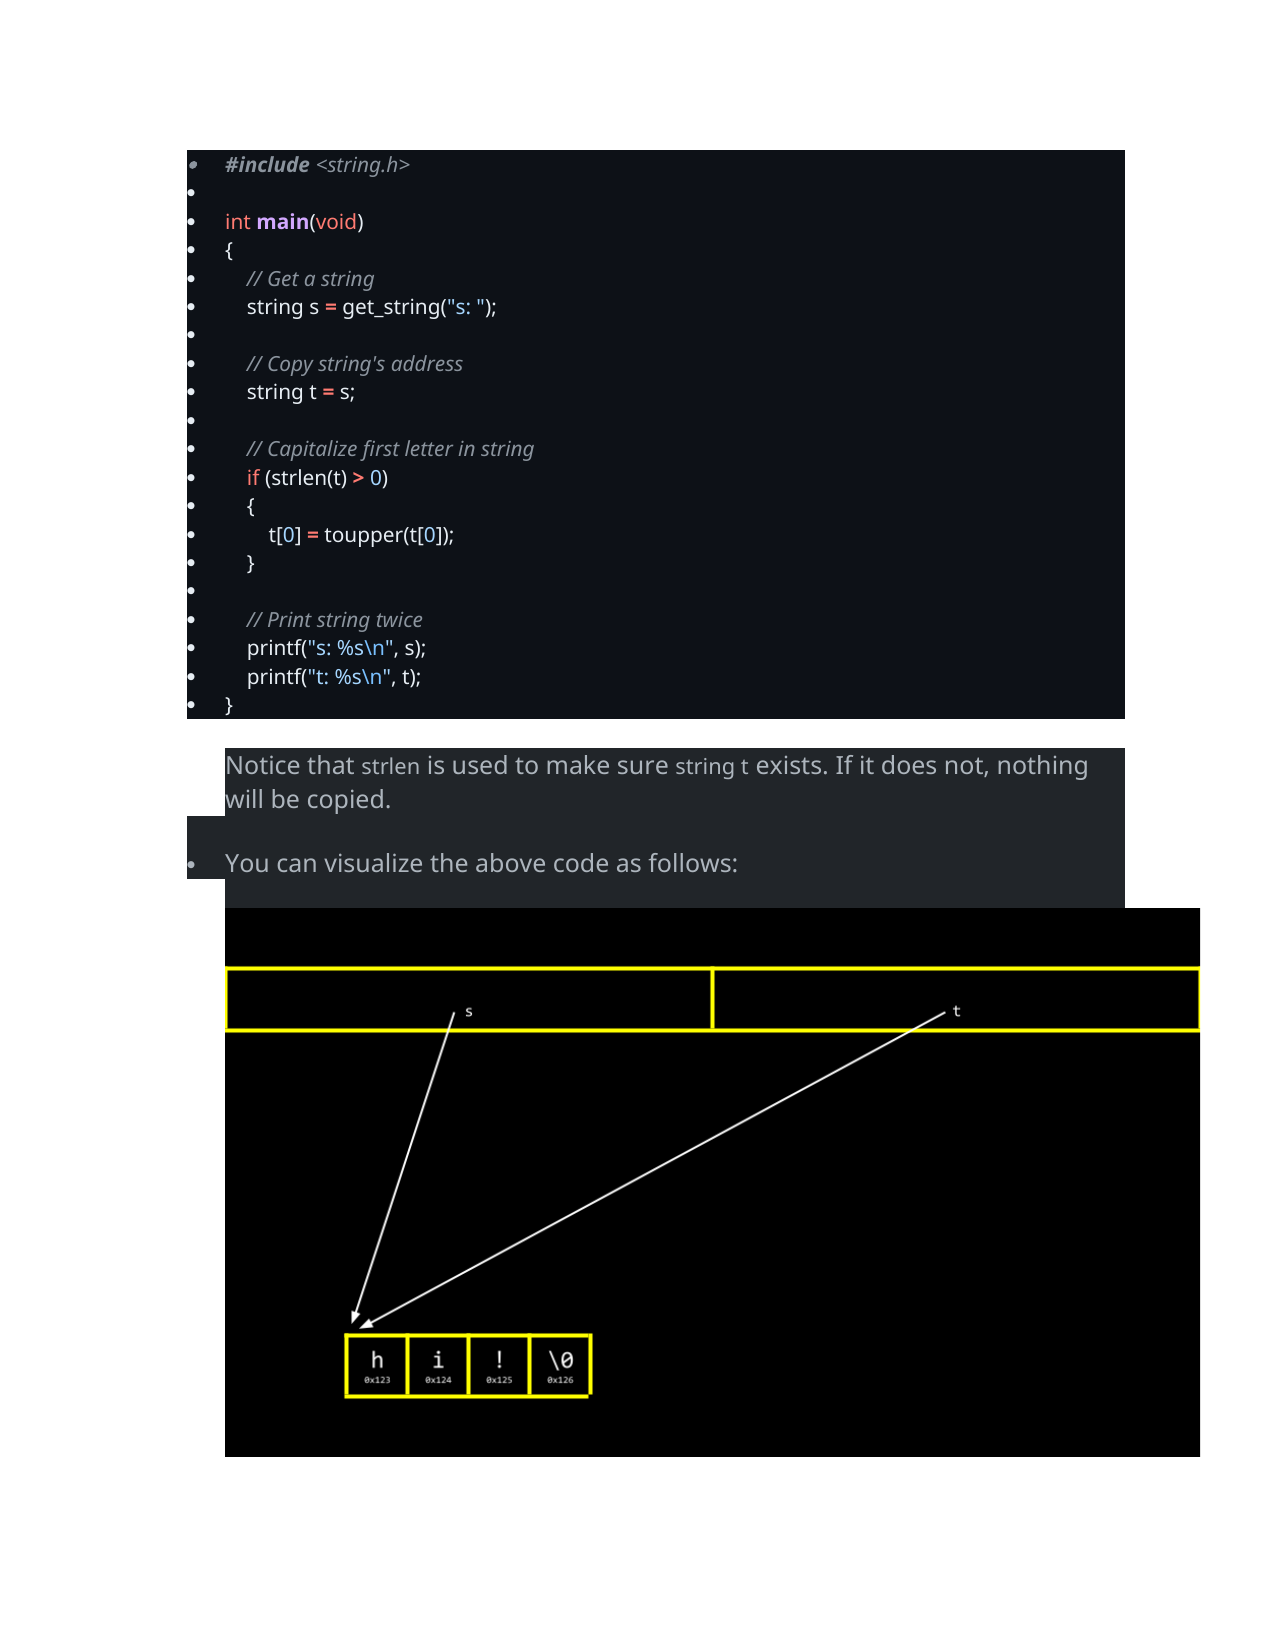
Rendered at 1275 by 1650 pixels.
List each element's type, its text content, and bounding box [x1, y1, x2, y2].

list // Capitalize first letter in string [187, 434, 1125, 463]
list } [187, 548, 1125, 577]
list printf("s: %s\n", s); [187, 633, 1125, 662]
list // Copy string's address [187, 349, 1125, 377]
list #include <string.h> [187, 150, 1125, 178]
text Notice that strlen is used to make sure string t exists. If it does not, nothing will be copied. [225, 748, 1125, 816]
list t[0] = toupper(t[0]); [187, 520, 1125, 548]
list // Print string twice [187, 605, 1125, 633]
list { [187, 491, 1125, 520]
picture [225, 908, 1200, 1457]
list } [187, 690, 1125, 719]
list You can visualize the above code as follows: [187, 845, 1125, 879]
list { [187, 235, 1125, 264]
list int main(void) [187, 207, 1125, 235]
list if (strlen(t) > 0) [187, 463, 1125, 491]
list string s = get_string("s: "); [187, 292, 1125, 321]
list string t = s; [187, 377, 1125, 406]
list printf("t: %s\n", t); [187, 662, 1125, 690]
list // Get a string [187, 264, 1125, 292]
